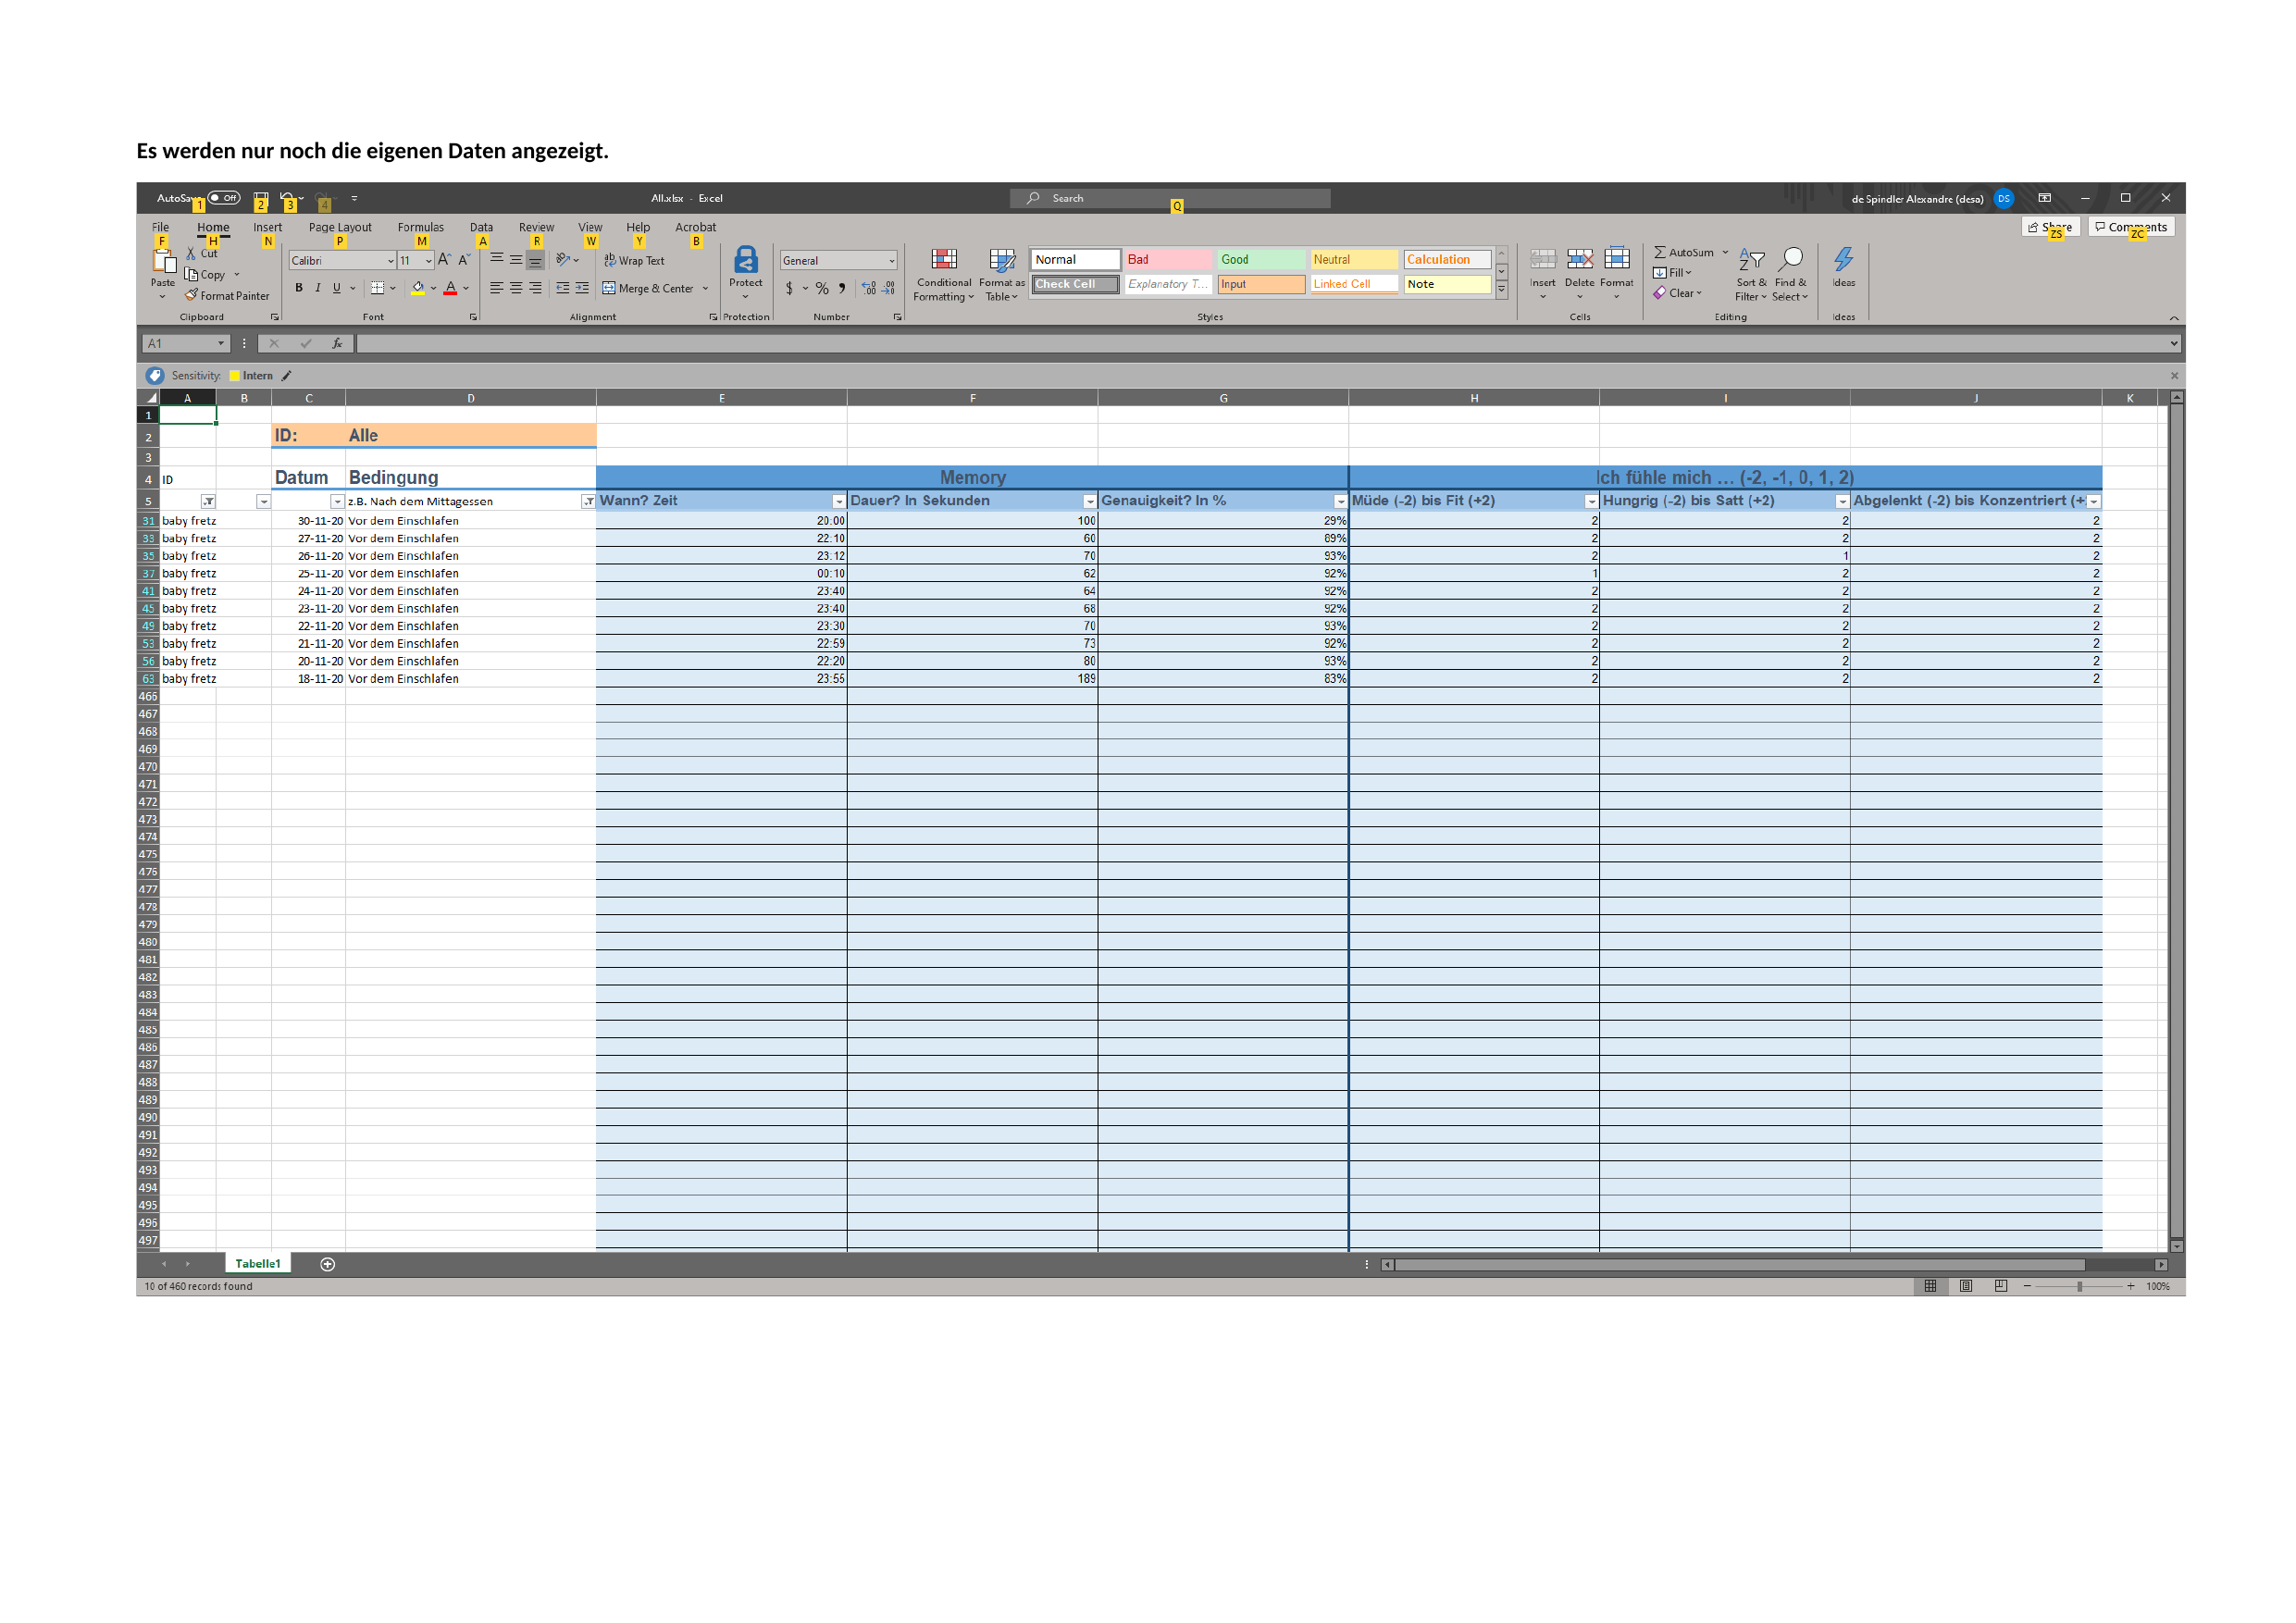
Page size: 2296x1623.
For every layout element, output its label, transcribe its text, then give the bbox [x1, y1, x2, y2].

picture [136, 182, 2187, 1296]
text Es werden nur noch die eigenen Daten angezeigt. [137, 137, 2186, 165]
